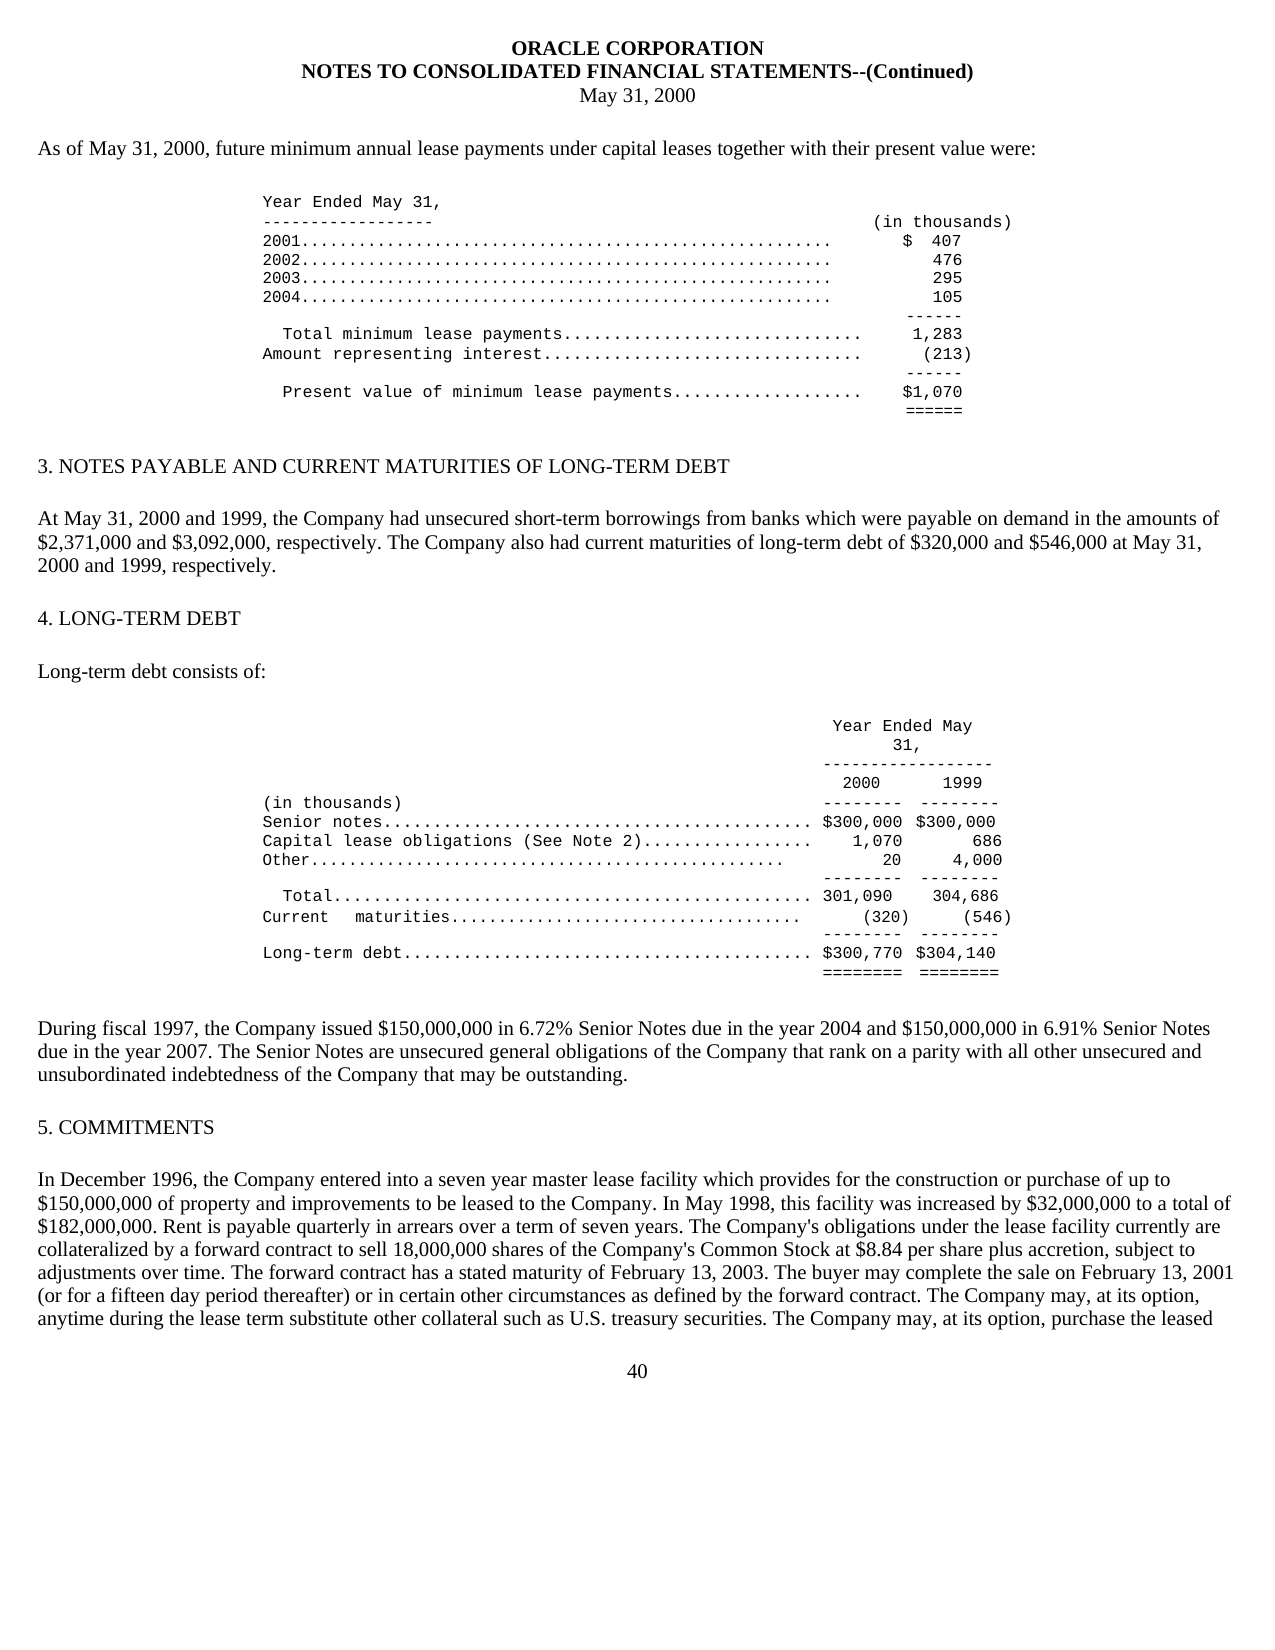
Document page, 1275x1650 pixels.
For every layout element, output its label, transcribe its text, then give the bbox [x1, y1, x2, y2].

list COMMITMENTS [37, 1115, 1248, 1139]
text Senior notes........................................... $300,000 $300,000 [262, 812, 1215, 831]
text (in thousands) -------- -------- [262, 793, 1215, 812]
text $2,371,000 and $3,092,000, respectively. The Company also had current maturities of long-term debt of $320,000 and $546,000 at May 31, 2000 and 1999, respectively. [37, 531, 1220, 577]
text 40 [248, 1359, 1027, 1383]
text 2003........................................................ 295 [262, 269, 1215, 288]
text 2001........................................................ $ 407 [262, 231, 1215, 250]
text ------ [25, 363, 962, 382]
text -------- -------- Long-term debt......................................... $300,770 $304,140 [262, 926, 1002, 963]
text Current maturities..................................... (320) (546) [262, 907, 1215, 926]
list NOTES PAYABLE AND CURRENT MATURITIES OF LONG-TERM DEBT [37, 454, 1248, 478]
text 2004........................................................ 105 [262, 288, 1215, 307]
text 2002........................................................ 476 [262, 250, 1215, 269]
text Total minimum lease payments.............................. 1,283 [25, 326, 1220, 344]
text $150,000,000 of property and improvements to be leased to the Company. In May 1998, this facility was increased by $32,000,000 to a total of [37, 1191, 1248, 1214]
text Other.................................................. 20 4,000 [262, 850, 1215, 869]
text ------------------ (in thousands) [262, 212, 1215, 231]
text May 31, 2000 [248, 83, 1027, 107]
text Capital lease obligations (See Note 2)................. 1,070 686 [262, 831, 1248, 850]
text Year Ended May 31, [832, 718, 998, 756]
text At May 31, 2000 and 1999, the Company had unsecured short-term borrowings from banks which were payable on demand in the amounts of [37, 507, 1248, 530]
text ------------------ 2000 1999 [822, 756, 1002, 793]
list LONG-TERM DEBT Long-term debt consists of: [37, 606, 267, 683]
text NOTES TO CONSOLIDATED FINANCIAL STATEMENTS--(Continued) [248, 60, 1027, 83]
text ====== [25, 401, 962, 420]
text During fiscal 1997, the Company issued $150,000,000 in 6.72% Senior Notes due in the year 2004 and $150,000,000 in 6.91% Senior Notes due in the year 2007. The Senior Notes are unsecured general obligations of the Company that rank on a parity with all other unsecured and unsubordinated indebtedness of the Company that may be outstanding. [37, 1017, 1220, 1086]
text Year Ended May 31, [262, 193, 1215, 212]
text -------- -------- Total................................................ 301,090 304,686 [282, 869, 1002, 907]
text Amount representing interest................................ (213) [262, 344, 1215, 363]
text ======== ======== [822, 963, 1248, 982]
text As of May 31, 2000, future minimum annual lease payments under capital leases together with their present value were: [37, 135, 1248, 159]
subtitle ORACLE CORPORATION [248, 37, 1027, 60]
text $182,000,000. Rent is payable quarterly in arrears over a term of seven years. The Company's obligations under the lease facility currently are collateralized by a forward contract to sell 18,000,000 shares of the Company's Common Stock at $8.84 per share plus accretion, subject to adjustments over time. The forward contract has a stated maturity of February 13, 2003. The buyer may complete the sale on February 13, 2001 (or for a fifteen day period thereafter) or in certain other circumstances as defined by the forward contract. The Company may, at its option, anytime during the lease term substitute other collateral such as U.S. treasury securities. The Company may, at its option, purchase the leased [37, 1215, 1236, 1330]
text Present value of minimum lease payments................... $1,070 [25, 382, 1220, 401]
text In December 1996, the Company entered into a seven year master lease facility which provides for the construction or purchase of up to [37, 1168, 1248, 1191]
text ------ [25, 307, 962, 326]
